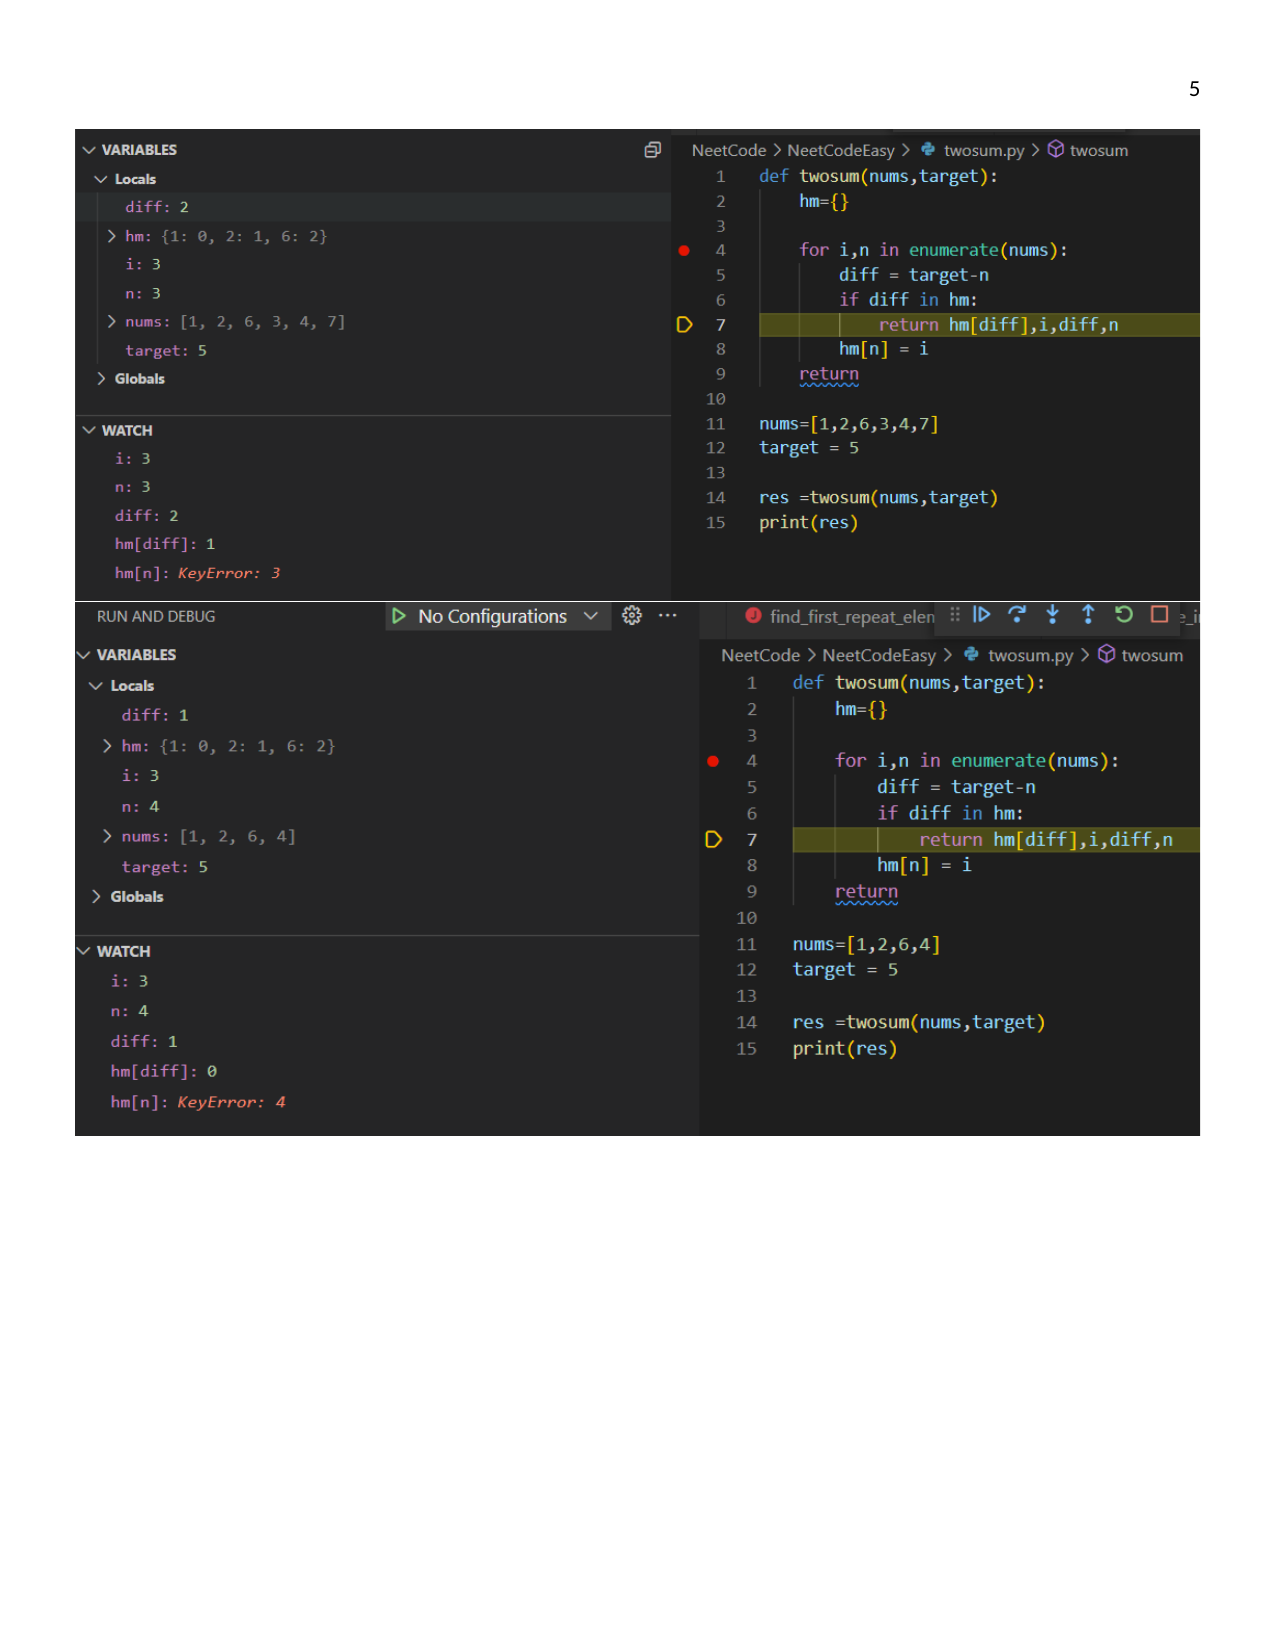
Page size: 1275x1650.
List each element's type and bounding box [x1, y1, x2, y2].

picture [75, 129, 1200, 601]
picture [75, 602, 1200, 1136]
